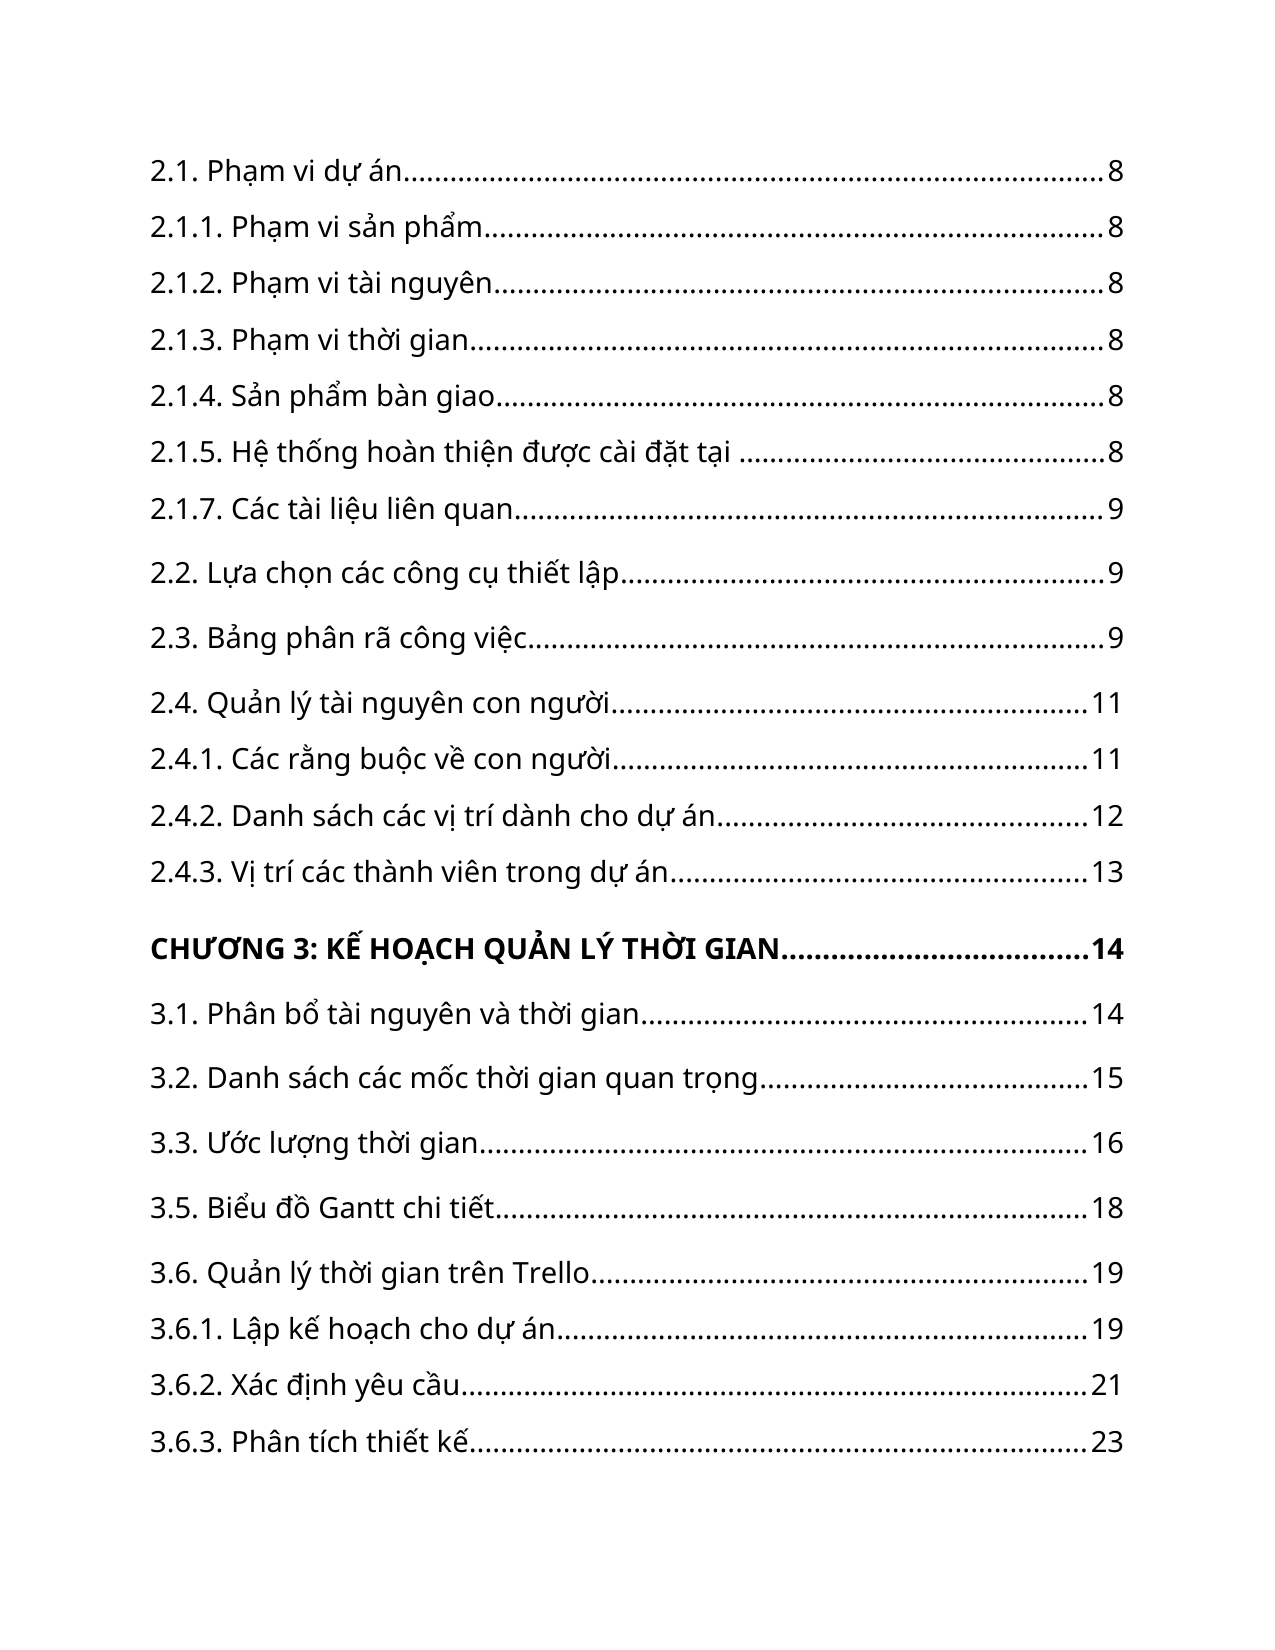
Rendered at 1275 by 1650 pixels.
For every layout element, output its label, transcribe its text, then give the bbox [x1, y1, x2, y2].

text 2.3. Bảng phân rã công việc 9 [150, 617, 1125, 657]
text 2.2. Lựa chọn các công cụ thiết lập 9 [150, 553, 1125, 592]
text 2.1.4. Sản phẩm bàn giao 8 [150, 375, 1125, 415]
text 2.1.3. Phạm vi thời gian 8 [150, 319, 1125, 359]
text 2.1.1. Phạm vi sản phẩm 8 [150, 206, 1125, 246]
text 3.1. Phân bổ tài nguyên và thời gian 14 [150, 993, 1125, 1033]
text 3.3. Ước lượng thời gian 16 [150, 1122, 1125, 1162]
text CHƯƠNG 3: KẾ HOẠCH QUẢN LÝ THỜI GIAN 14 [150, 928, 1125, 968]
text 2.1. Phạm vi dự án 8 [150, 150, 1125, 190]
text 2.4.3. Vị trí các thành viên trong dự án 13 [150, 851, 1125, 891]
text 2.4.1. Các rằng buộc về con người 11 [150, 738, 1125, 778]
text 3.6.3. Phân tích thiết kế 23 [150, 1421, 1125, 1461]
text 2.1.5. Hệ thống hoàn thiện được cài đặt tại …… 8 [150, 432, 1125, 471]
text 3.5. Biểu đồ Gantt chi tiết 18 [150, 1187, 1125, 1227]
text 3.6.1. Lập kế hoạch cho dự án 19 [150, 1308, 1125, 1348]
text 2.1.7. Các tài liệu liên quan 9 [150, 488, 1125, 528]
text 3.6.2. Xác định yêu cầu 21 [150, 1364, 1125, 1404]
text 2.4.2. Danh sách các vị trí dành cho dự án 12 [150, 795, 1125, 834]
text 3.6. Quản lý thời gian trên Trello 19 [150, 1252, 1125, 1292]
text 2.4. Quản lý tài nguyên con người 11 [150, 682, 1125, 722]
text 3.2. Danh sách các mốc thời gian quan trọng 15 [150, 1058, 1125, 1097]
text 2.1.2. Phạm vi tài nguyên 8 [150, 263, 1125, 302]
